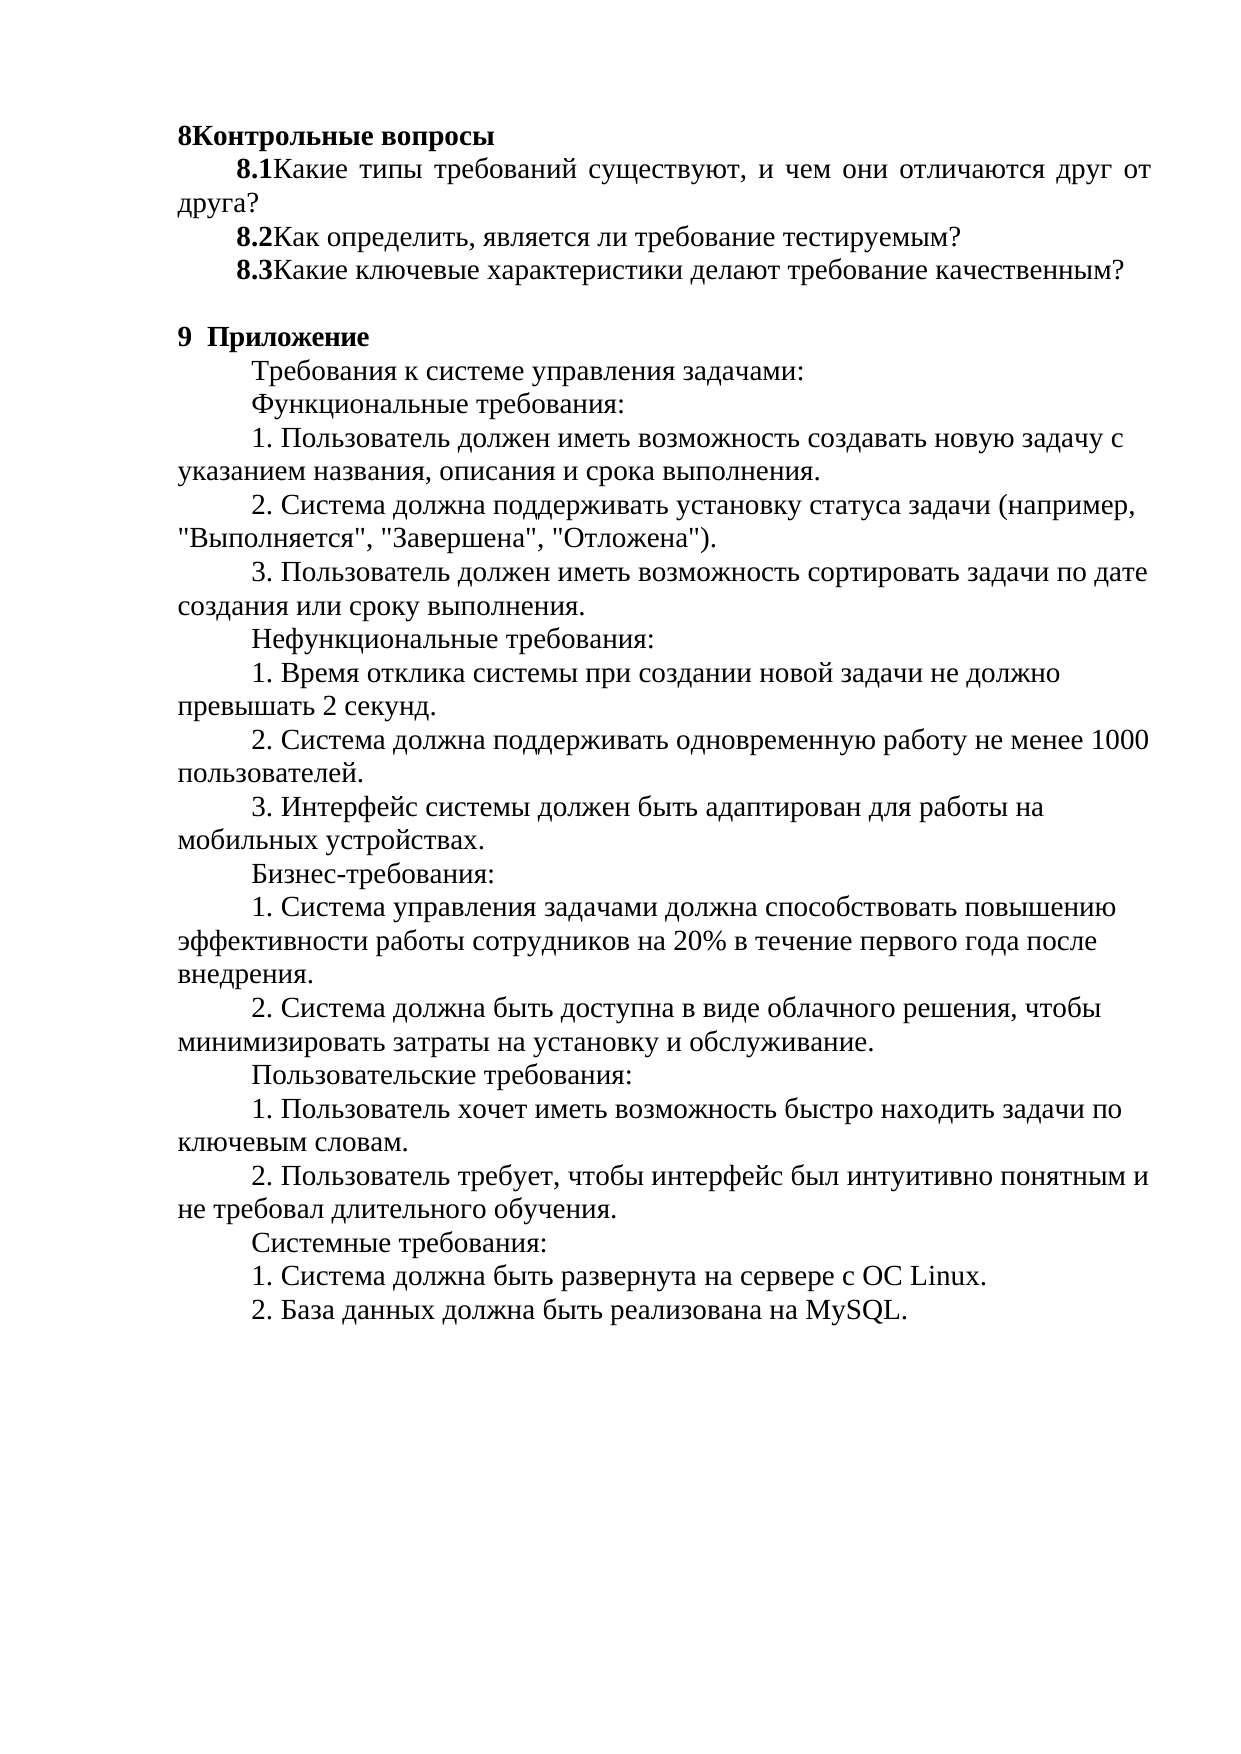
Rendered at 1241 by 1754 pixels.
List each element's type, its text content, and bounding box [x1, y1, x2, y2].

list Какие ключевые характеристики делают требование качественным? [177, 252, 1152, 286]
list Какие типы требований существуют, и чем они отличаются друг от друга? [177, 152, 1152, 219]
list Пользователь должен иметь возможность сортировать задачи по дате создания или сроку выполнения. [177, 554, 1152, 621]
text Системные требования: [177, 1225, 1152, 1258]
list Система должна быть доступна в виде облачного решения, чтобы минимизировать затраты на установку и обслуживание. [177, 990, 1152, 1057]
list Время отклика системы при создании новой задачи не должно превышать 2 секунд. [177, 655, 1152, 722]
list Система должна поддерживать установку статуса задачи (например, "Выполняется", "Завершена", "Отложена"). [177, 487, 1152, 554]
list Как определить, является ли требование тестируемым? [177, 219, 1152, 252]
text Пользовательские требования: [177, 1057, 1152, 1091]
list Интерфейс системы должен быть адаптирован для работы на мобильных устройствах. [177, 789, 1152, 856]
list Пользователь должен иметь возможность создавать новую задачу с указанием названия, описания и срока выполнения. [177, 420, 1152, 487]
list Приложение [177, 319, 1152, 353]
list Система должна быть развернута на сервере с ОС Linux. [177, 1258, 1152, 1292]
list Контрольные вопросы [177, 118, 1152, 152]
list База данных должна быть реализована на MySQL. [177, 1292, 1152, 1326]
list Пользователь хочет иметь возможность быстро находить задачи по ключевым словам. [177, 1091, 1152, 1158]
text Бизнес-требования: [177, 856, 1152, 889]
list Система должна поддерживать одновременную работу не менее 1000 пользователей. [177, 722, 1152, 789]
text Нефункциональные требования: [177, 621, 1152, 655]
text Требования к системе управления задачами: [177, 353, 1152, 386]
list Пользователь требует, чтобы интерфейс был интуитивно понятным и не требовал длительного обучения. [177, 1158, 1152, 1225]
text Функциональные требования: [177, 386, 1152, 420]
list Система управления задачами должна способствовать повышению эффективности работы сотрудников на 20% в течение первого года после внедрения. [177, 889, 1152, 990]
